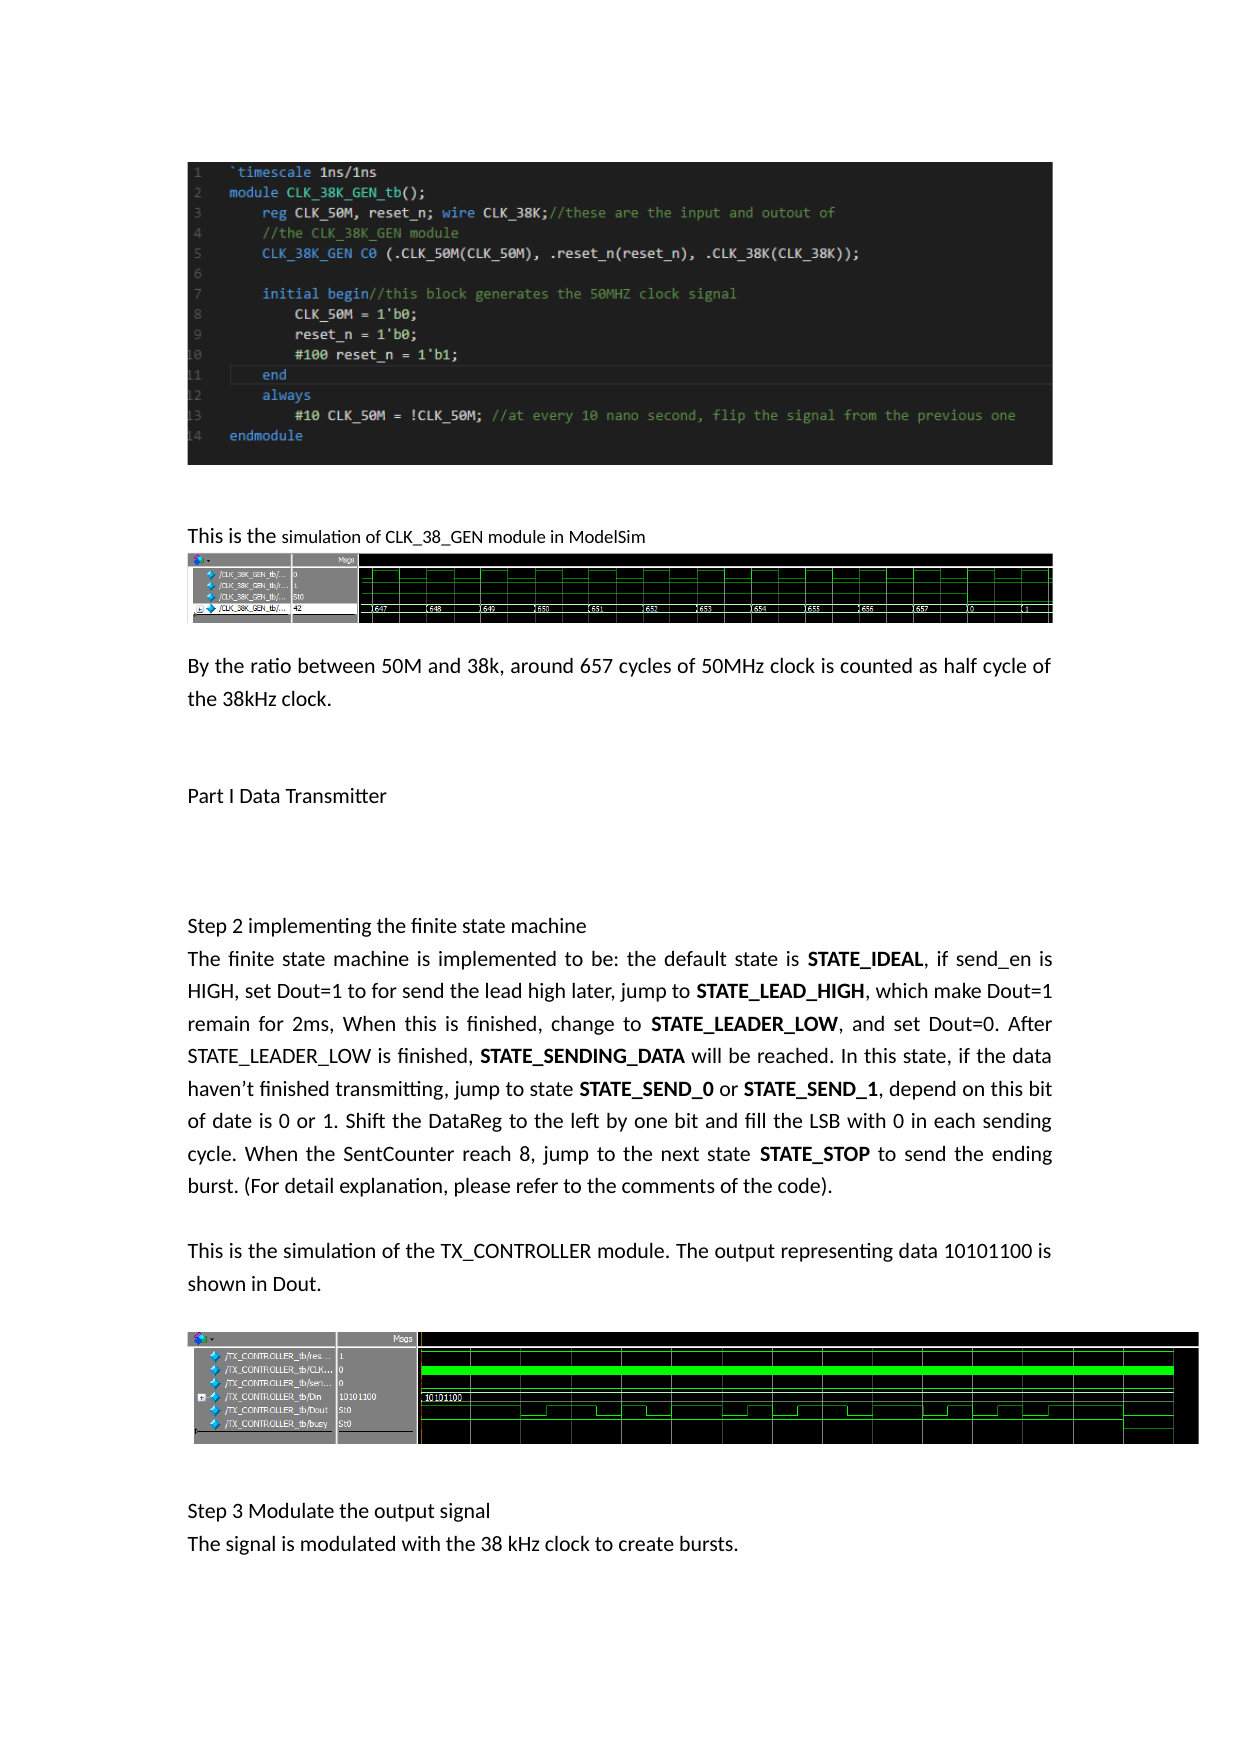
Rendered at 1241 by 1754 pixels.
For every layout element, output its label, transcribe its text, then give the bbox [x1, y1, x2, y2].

text Step 2 implementing the finite state machine [187, 909, 1053, 942]
text Step 3 Modulate the output signal [187, 1494, 1053, 1527]
picture [187, 552, 1053, 623]
picture [187, 1332, 1199, 1444]
text By the ratio between 50M and 38k, around 657 cycles of 50MHz clock is counted as half cycle of the 38kHz clock. [187, 649, 1053, 714]
text The signal is modulated with the 38 kHz clock to create bursts. [187, 1527, 1053, 1559]
text This is the simulation of CLK_38_GEN module in ModelSim [187, 519, 1053, 552]
text The finite state machine is implemented to be: the default state is STATE_IDEAL, if send_en is HIGH, set Dout=1 to for send the lead high later, jump to STATE_LEAD_HIGH, which make Dout=1 remain for 2ms, When this is finished, change to STATE_LEADER_LOW, and set Dout=0. After STATE_LEADER_LOW is finished, STATE_SENDING_DATA will be reached. In this state, if the data haven’t finished transmitting, jump to state STATE_SEND_0 or STATE_SEND_1, depend on this bit of date is 0 or 1. Shift the DataReg to the left by one bit and fill the LSB with 0 in each sending cycle. When the SentCounter reach 8, jump to the next state STATE_STOP to send the ending burst. (For detail explanation, please refer to the comments of the code). [187, 942, 1053, 1202]
picture [187, 162, 1053, 465]
text This is the simulation of the TX_CONTROLLER module. The output representing data 10101100 is shown in Dout. [187, 1234, 1053, 1299]
text Part I Data Transmitter [187, 779, 1053, 812]
